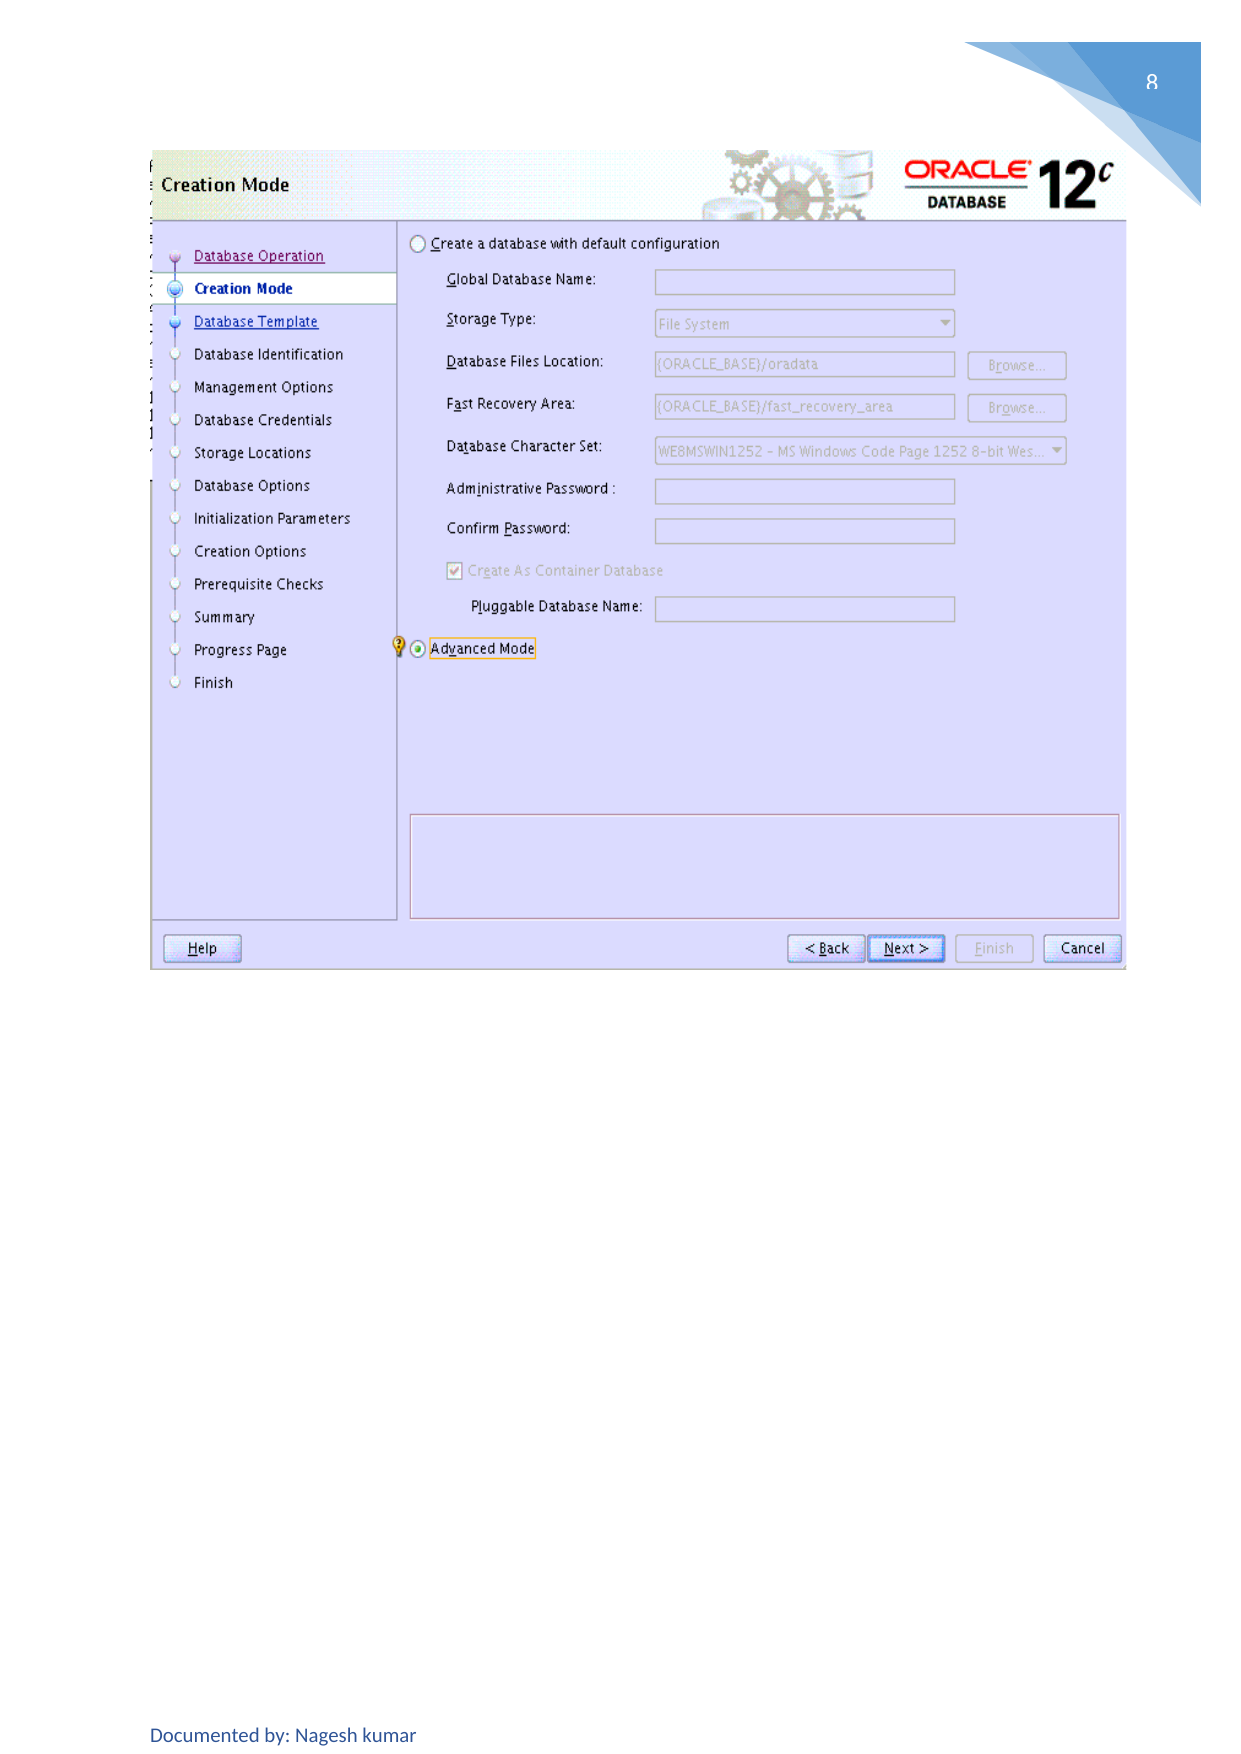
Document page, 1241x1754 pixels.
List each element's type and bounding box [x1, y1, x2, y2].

picture [150, 42, 1201, 970]
